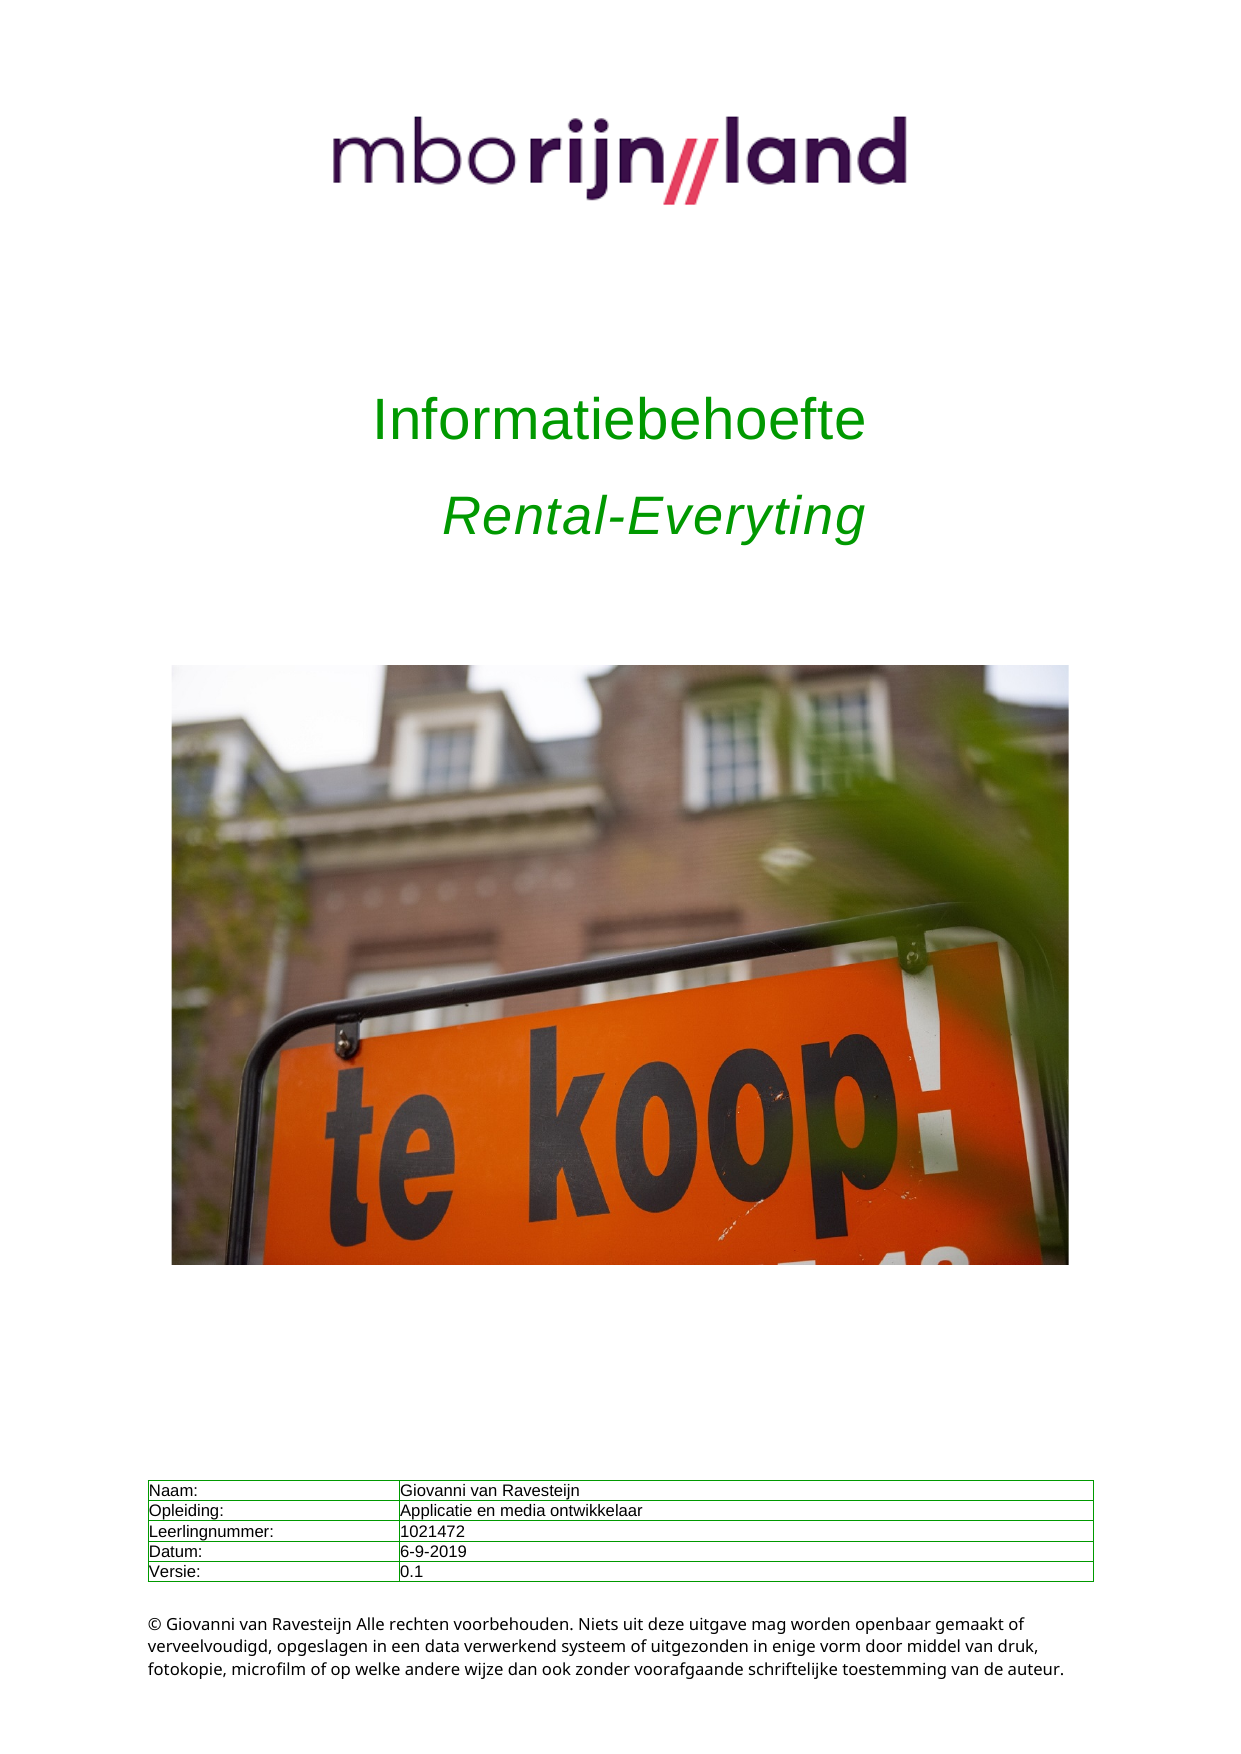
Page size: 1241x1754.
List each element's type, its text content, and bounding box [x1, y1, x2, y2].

table_cell Opleiding: [149, 1501, 399, 1520]
table_cell 0.1 [400, 1562, 1093, 1581]
picture [268, 73, 972, 249]
table_header Naam: [149, 1481, 399, 1500]
table_header [400, 1481, 1093, 1500]
table_cell Leerlingnummer: [149, 1521, 399, 1541]
picture [171, 665, 1069, 1265]
table_cell [400, 1542, 1093, 1561]
table_cell 1021472 [400, 1521, 1093, 1541]
table_cell [400, 1501, 1093, 1520]
table_cell Datum: [149, 1542, 399, 1561]
table_cell Versie: [149, 1562, 399, 1581]
